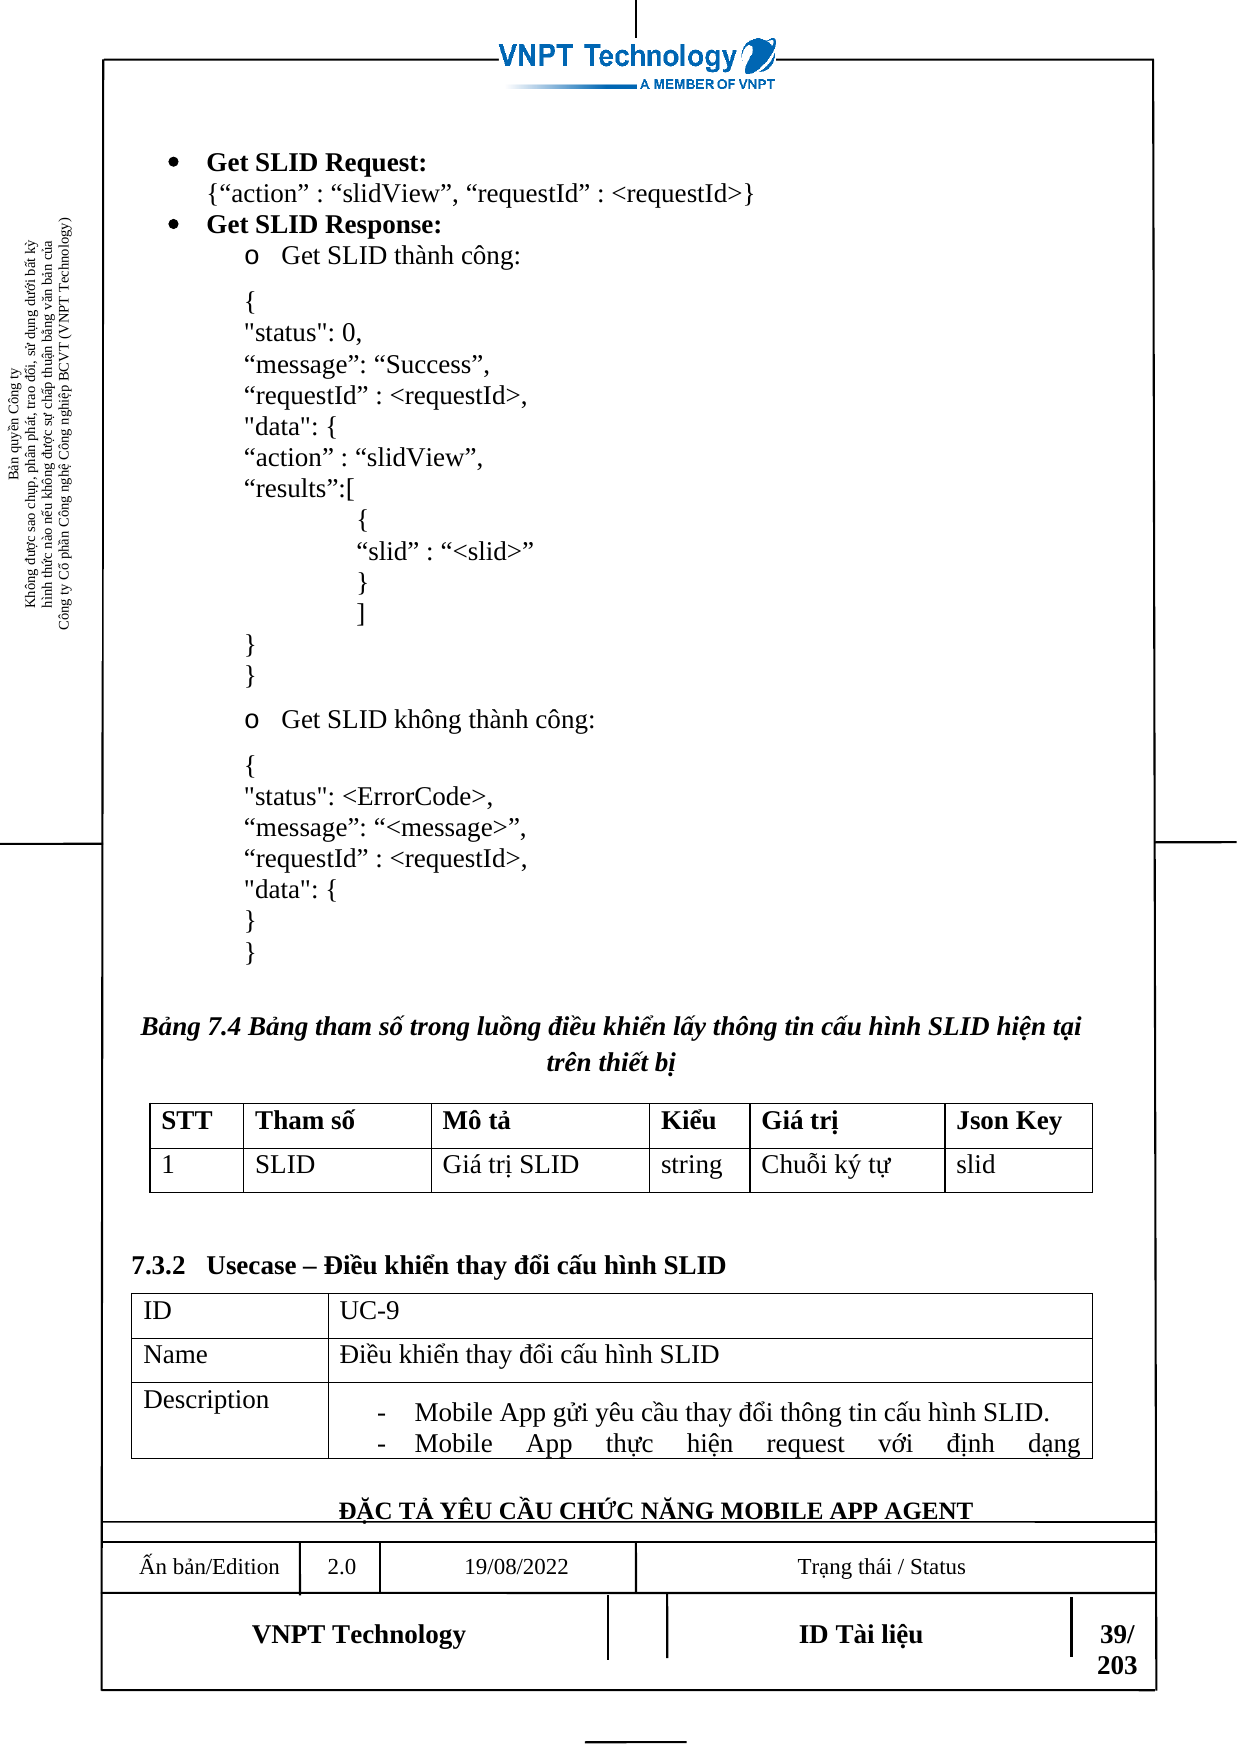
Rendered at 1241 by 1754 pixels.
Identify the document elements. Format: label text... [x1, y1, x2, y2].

list “requestId” : <requestId>, [244, 842, 1093, 873]
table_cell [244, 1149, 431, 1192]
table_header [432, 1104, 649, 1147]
list {“action” : “slidView”, “requestId” : <requestId>} [206, 177, 1093, 208]
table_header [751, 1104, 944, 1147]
list { [244, 749, 1093, 780]
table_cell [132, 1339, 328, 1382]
list Get SLID Response: [169, 208, 1093, 239]
list “message”: “<message>”, [244, 811, 1093, 842]
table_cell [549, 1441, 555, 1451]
list { [244, 285, 1093, 317]
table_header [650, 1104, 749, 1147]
list } [244, 904, 1093, 936]
list } [206, 659, 1093, 690]
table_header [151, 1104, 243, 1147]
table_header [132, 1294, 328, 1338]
list “results”:[ [206, 472, 1093, 503]
list } [244, 936, 1093, 967]
list "data": { [244, 873, 1093, 904]
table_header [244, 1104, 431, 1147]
list Get SLID thành công: [244, 239, 1093, 273]
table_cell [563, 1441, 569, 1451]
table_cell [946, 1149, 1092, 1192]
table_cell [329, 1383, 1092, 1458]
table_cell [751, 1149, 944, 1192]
list { [281, 503, 1093, 534]
list ] [281, 597, 1093, 628]
list } [281, 566, 1093, 597]
list Get SLID không thành công: [244, 703, 1093, 736]
list "status": 0, [206, 317, 1093, 348]
list “action” : “slidView”, [206, 441, 1093, 472]
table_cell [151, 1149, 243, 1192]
list “slid” : “<slid>” [281, 534, 1093, 566]
list } [206, 628, 1093, 659]
list “message”: “Success”, [206, 348, 1093, 379]
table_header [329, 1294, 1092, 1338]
list "status": <ErrorCode>, [244, 780, 1093, 811]
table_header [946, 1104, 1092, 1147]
picture [498, 38, 776, 89]
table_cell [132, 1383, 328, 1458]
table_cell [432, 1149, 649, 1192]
list "data": { [206, 410, 1093, 441]
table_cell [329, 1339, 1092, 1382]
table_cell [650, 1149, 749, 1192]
list “requestId” : <requestId>, [206, 379, 1093, 410]
list Get SLID Request: [169, 146, 1093, 177]
subtitle Usecase – Điều khiển thay đổi cấu hình SLID [131, 1249, 1093, 1280]
